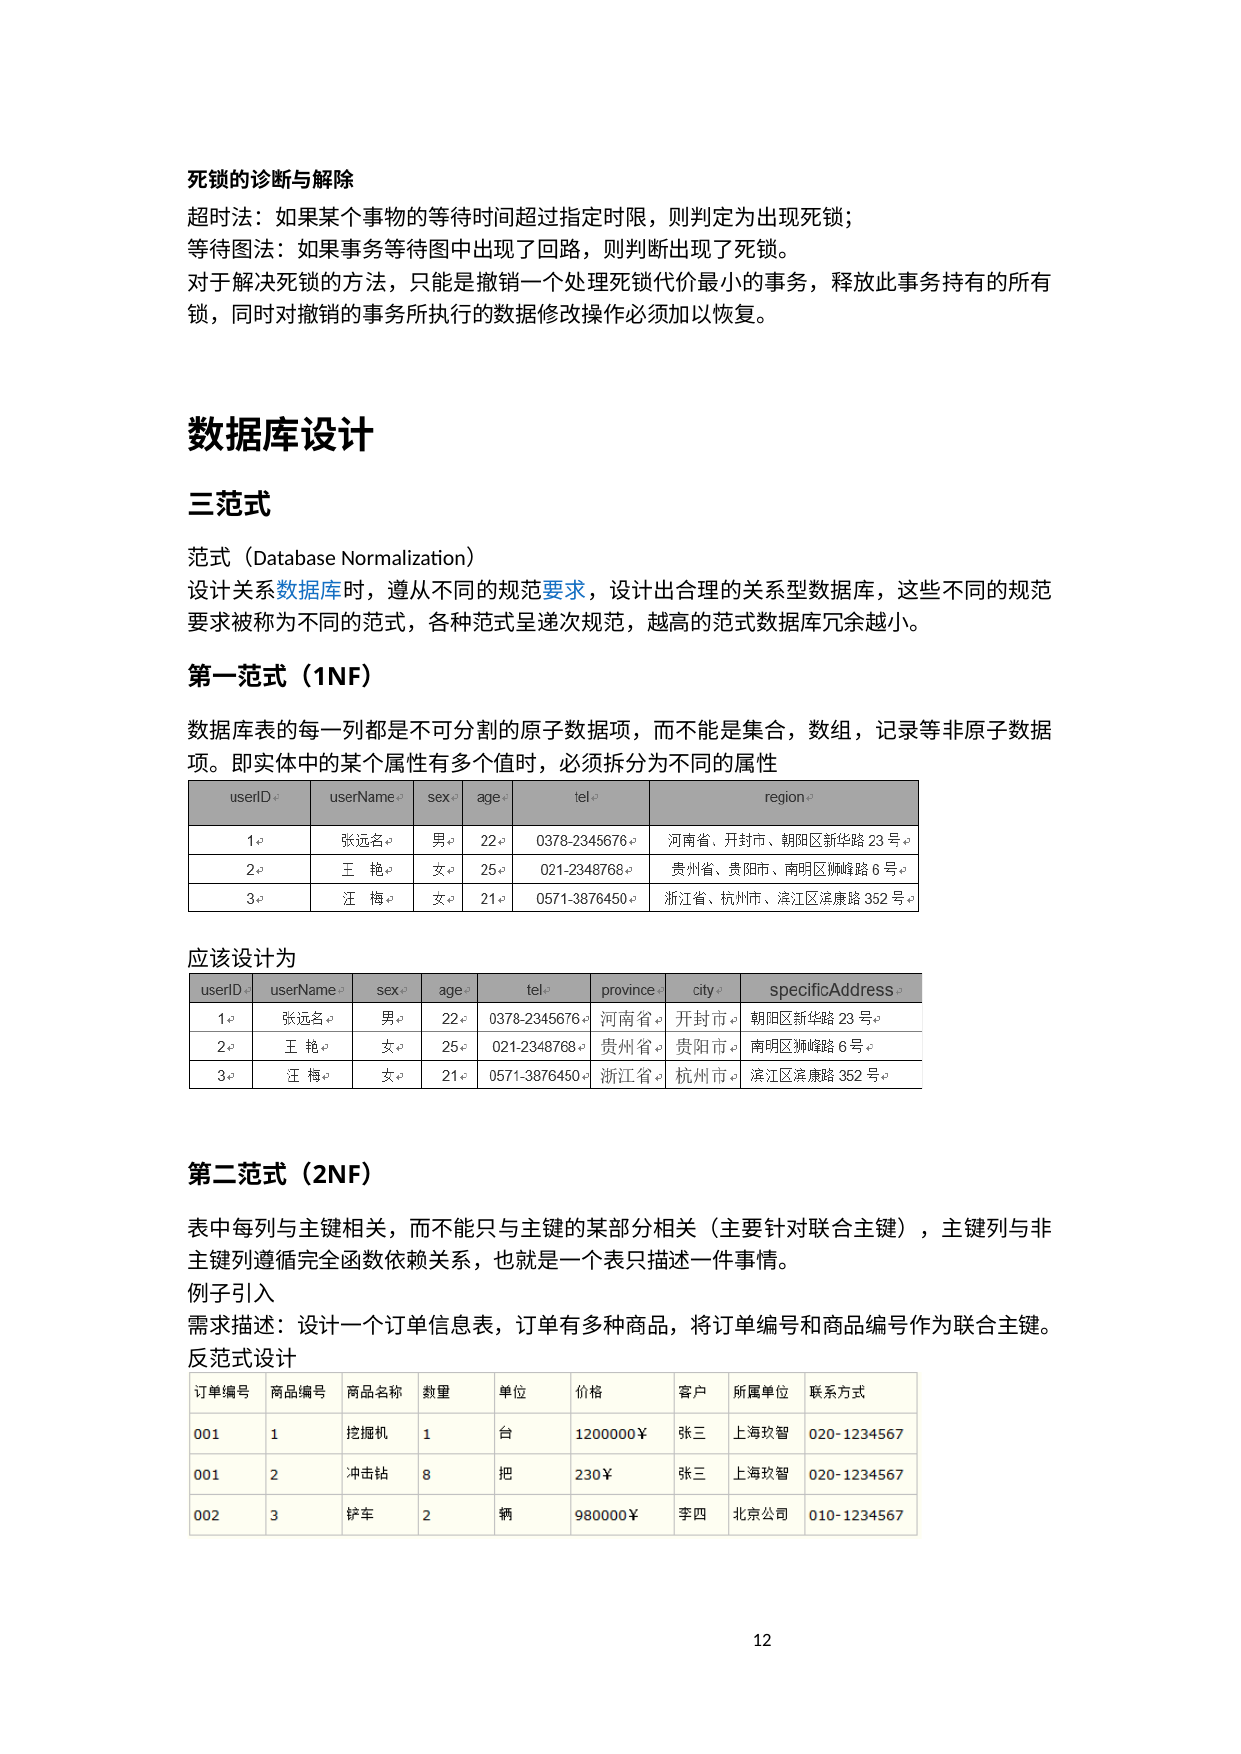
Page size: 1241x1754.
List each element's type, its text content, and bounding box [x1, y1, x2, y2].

text 数据库表的每一列都是不可分割的原子数据项，而不能是集合，数组，记录等非原子数据项。即实体中的某个属性有多个值时，必须拆分为不同的属性 [187, 713, 1053, 778]
text 对于解决死锁的方法，只能是撤销一个处理死锁代价最小的事务，释放此事务持有的所有锁，同时对撤销的事务所执行的数据修改操作必须加以恢复。 [187, 264, 1053, 329]
text 例子引入 [187, 1275, 1053, 1308]
text 设计关系数据库时，遵从不同的规范要求，设计出合理的关系型数据库，这些不同的规范要求被称为不同的范式，各种范式呈递次规范，越高的范式数据库冗余越小。 [187, 572, 1053, 637]
text 反范式设计 [187, 1340, 1053, 1373]
text 表中每列与主键相关，而不能只与主键的某部分相关（主要针对联合主键），主键列与非主键列遵循完全函数依赖关系，也就是一个表只描述一件事情。 [187, 1210, 1053, 1275]
subtitle 第二范式（2NF） [187, 1140, 1053, 1205]
picture [187, 777, 920, 914]
text 应该设计为 [187, 940, 1053, 973]
text 范式（Database Normalization） [187, 540, 1053, 572]
text 超时法：如果某个事物的等待时间超过指定时限，则判定为出现死锁； [187, 199, 1053, 232]
subtitle 三范式 [187, 470, 1053, 535]
picture [187, 972, 923, 1091]
text 需求描述：设计一个订单信息表，订单有多种商品，将订单编号和商品编号作为联合主键。 [187, 1308, 1053, 1340]
subtitle 死锁的诊断与解除 [187, 162, 1053, 194]
picture [187, 1372, 922, 1539]
subtitle 第一范式（1NF） [187, 642, 1053, 707]
text 等待图法：如果事务等待图中出现了回路，则判断出现了死锁。 [187, 232, 1053, 264]
subtitle 数据库设计 [187, 400, 1053, 465]
